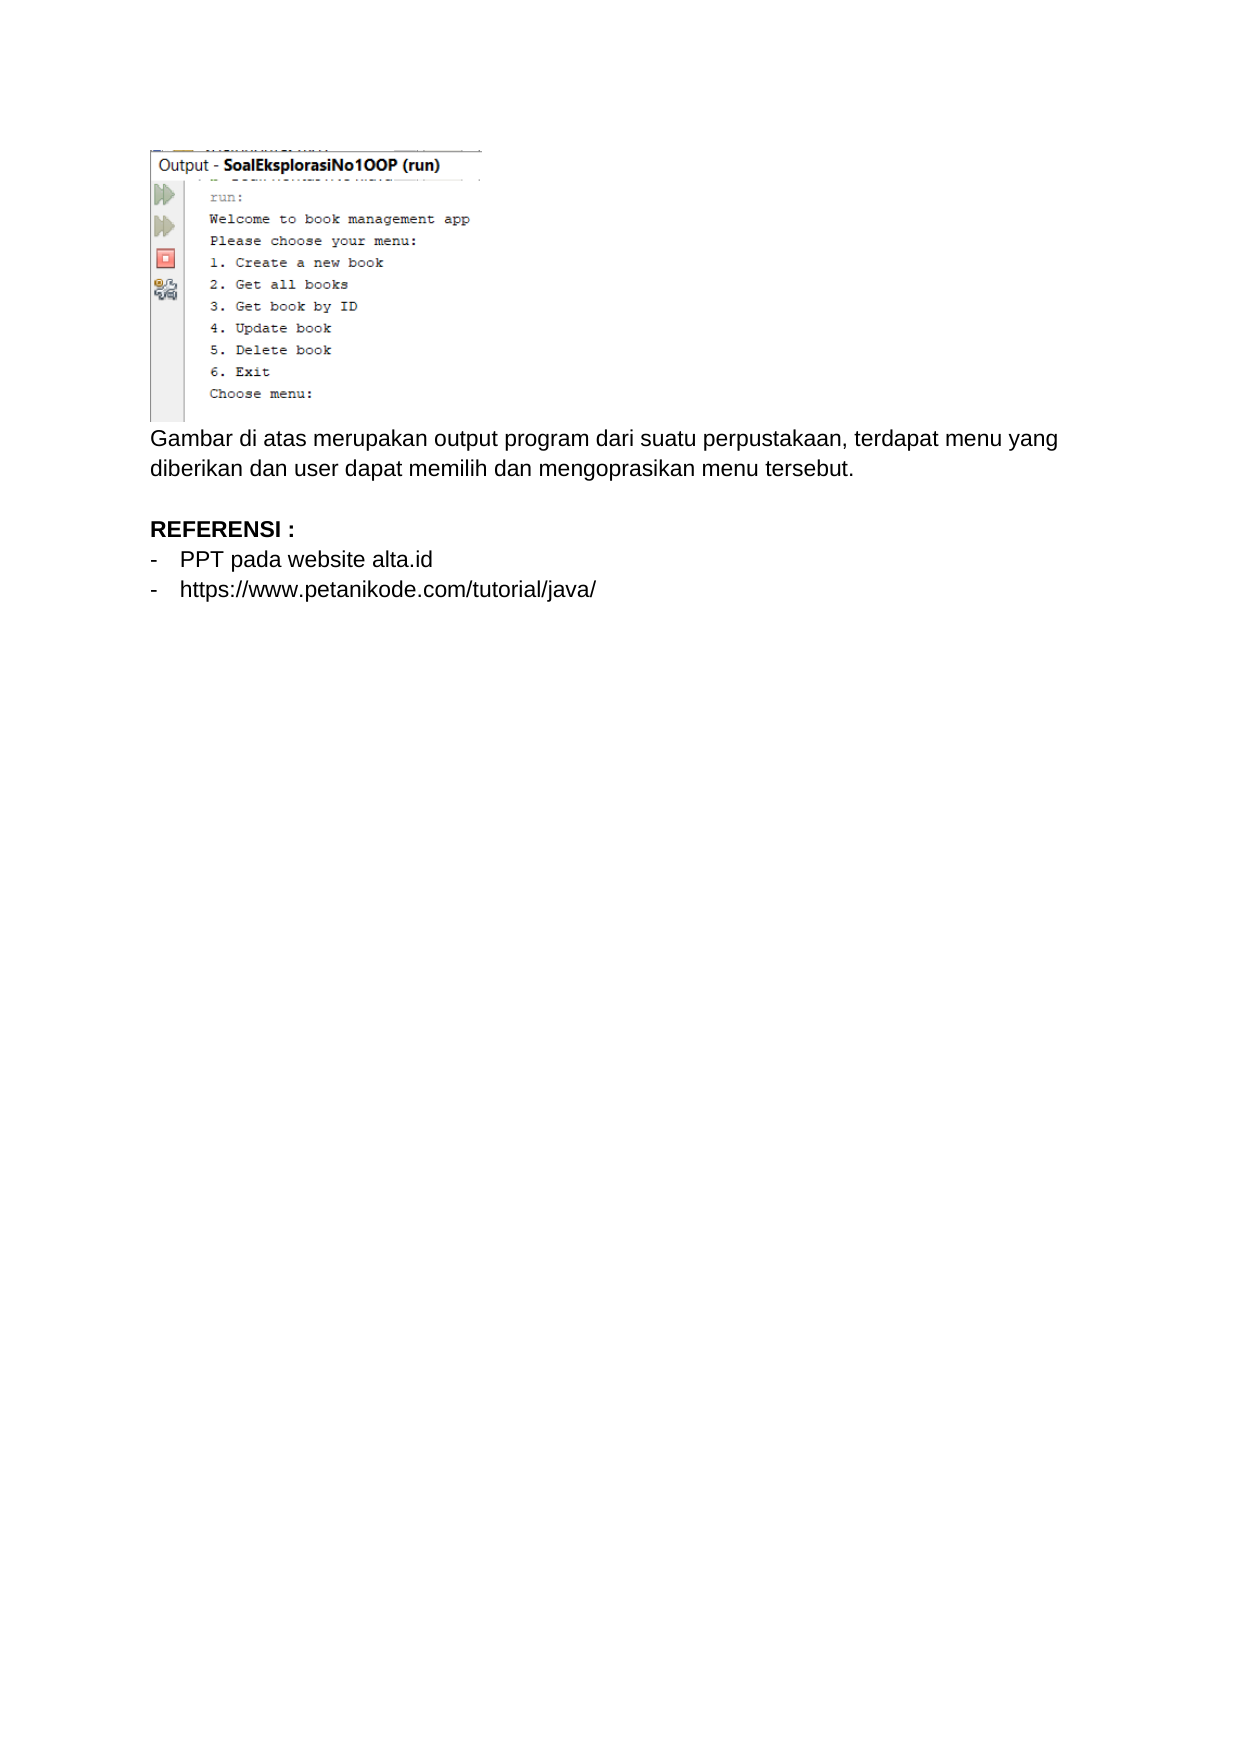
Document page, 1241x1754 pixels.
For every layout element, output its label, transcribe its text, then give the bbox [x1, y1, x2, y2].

text Gambar di atas merupakan output program dari suatu perpustakaan, terdapat menu yang diberikan dan user dapat memilih dan mengoprasikan menu tersebut. [150, 425, 1090, 482]
list https://www.petanikode.com/tutorial/java/ [150, 576, 1090, 602]
text REFERENSI : [150, 516, 1090, 542]
list PPT pada website alta.id [150, 546, 1090, 572]
picture [150, 150, 482, 422]
